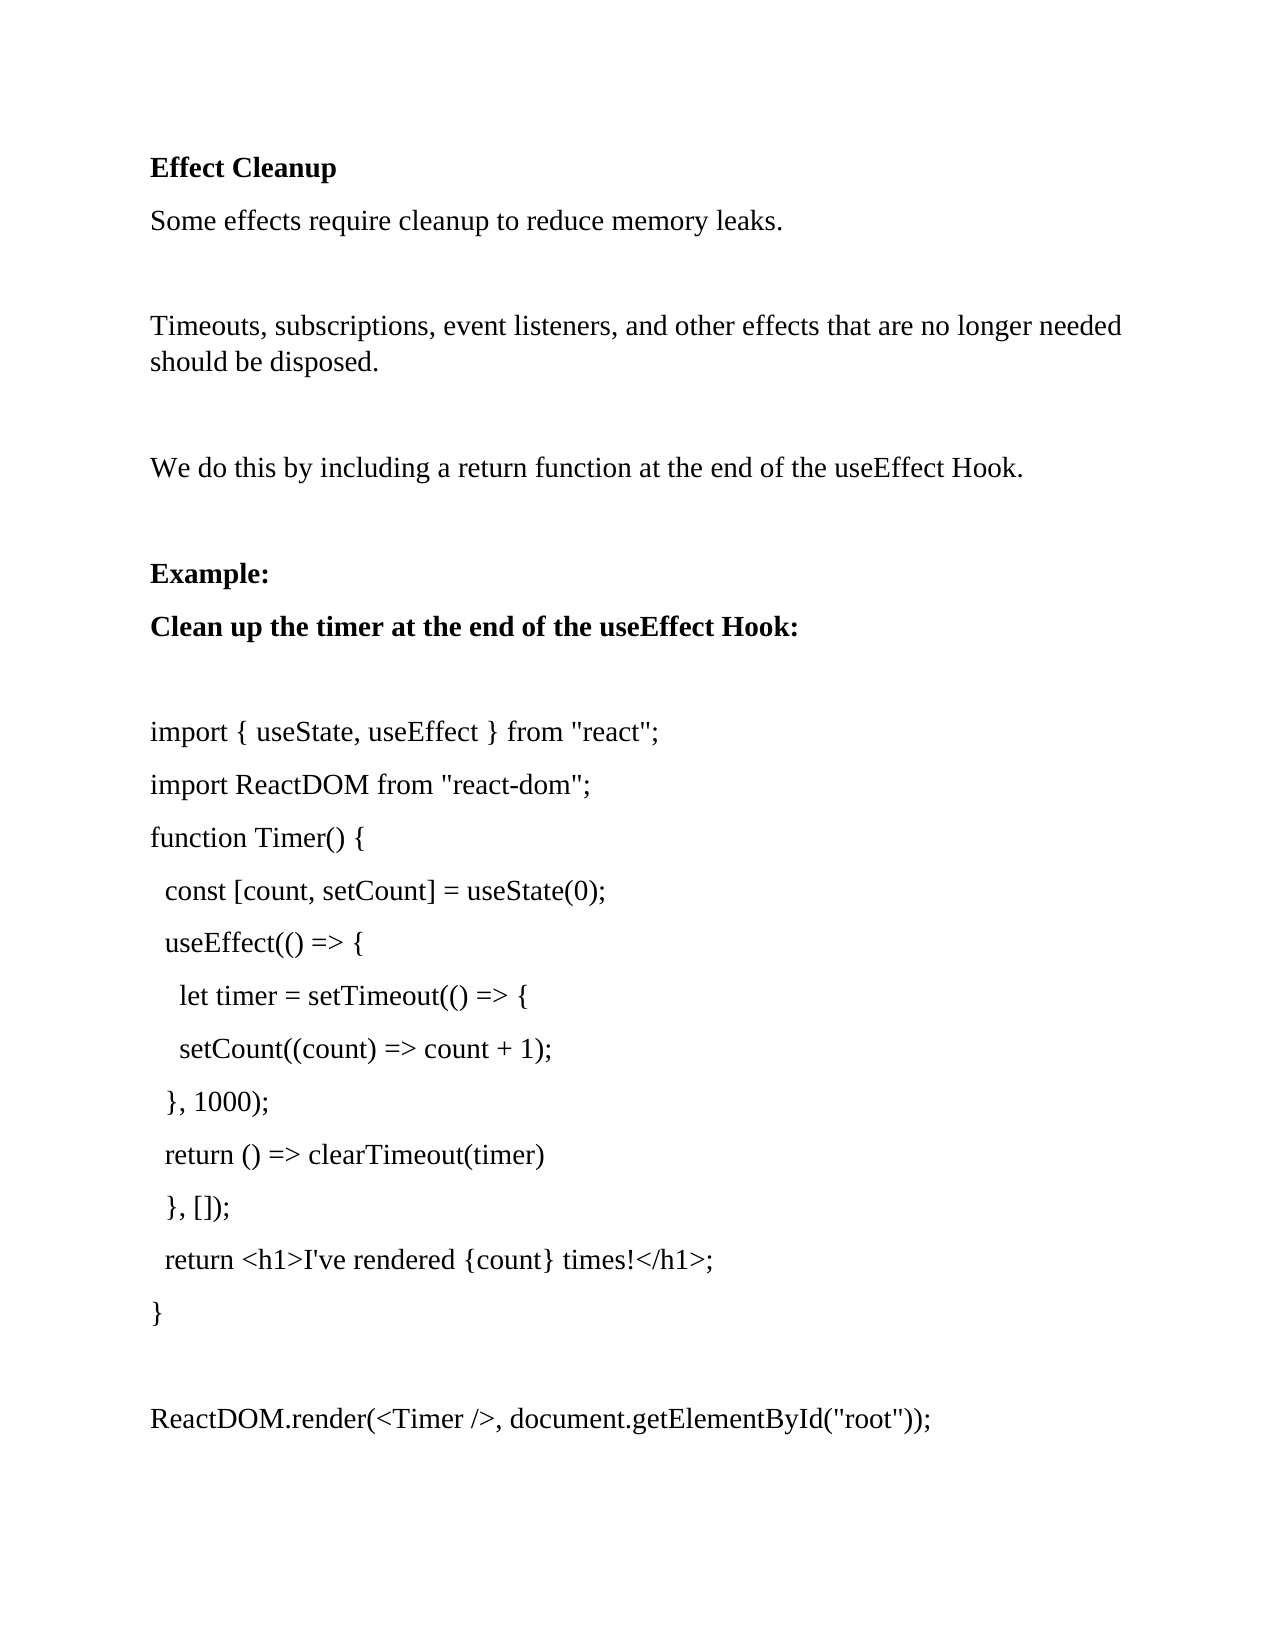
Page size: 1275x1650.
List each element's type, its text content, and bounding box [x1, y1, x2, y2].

text useEffect(() => { [150, 926, 1125, 959]
text import ReactDOM from "react-dom"; [150, 767, 1125, 801]
text function Timer() { [150, 820, 1125, 853]
text } [150, 1295, 1125, 1329]
text }, 1000); [150, 1084, 1125, 1117]
text let timer = setTimeout(() => { [150, 978, 1125, 1012]
text import { useState, useEffect } from "react"; [150, 714, 1125, 748]
text const [count, setCount] = useState(0); [150, 873, 1125, 906]
text Some effects require cleanup to reduce memory leaks. [150, 203, 1125, 236]
text Effect Cleanup [150, 150, 1125, 183]
text return <h1>I've rendered {count} times!</h1>; [150, 1242, 1125, 1276]
text }, []); [150, 1189, 1125, 1223]
text Clean up the timer at the end of the useEffect Hook: [150, 609, 1125, 642]
text Timeouts, subscriptions, event listeners, and other effects that are no longer needed should be disposed. [150, 308, 1125, 378]
text We do this by including a return function at the end of the useEffect Hook. [150, 450, 1125, 484]
text ReactDOM.render(<Timer />, document.getElementById("root")); [150, 1401, 1125, 1434]
text return () => clearTimeout(timer) [150, 1137, 1125, 1170]
text Example: [150, 556, 1125, 589]
text setCount((count) => count + 1); [150, 1031, 1125, 1065]
